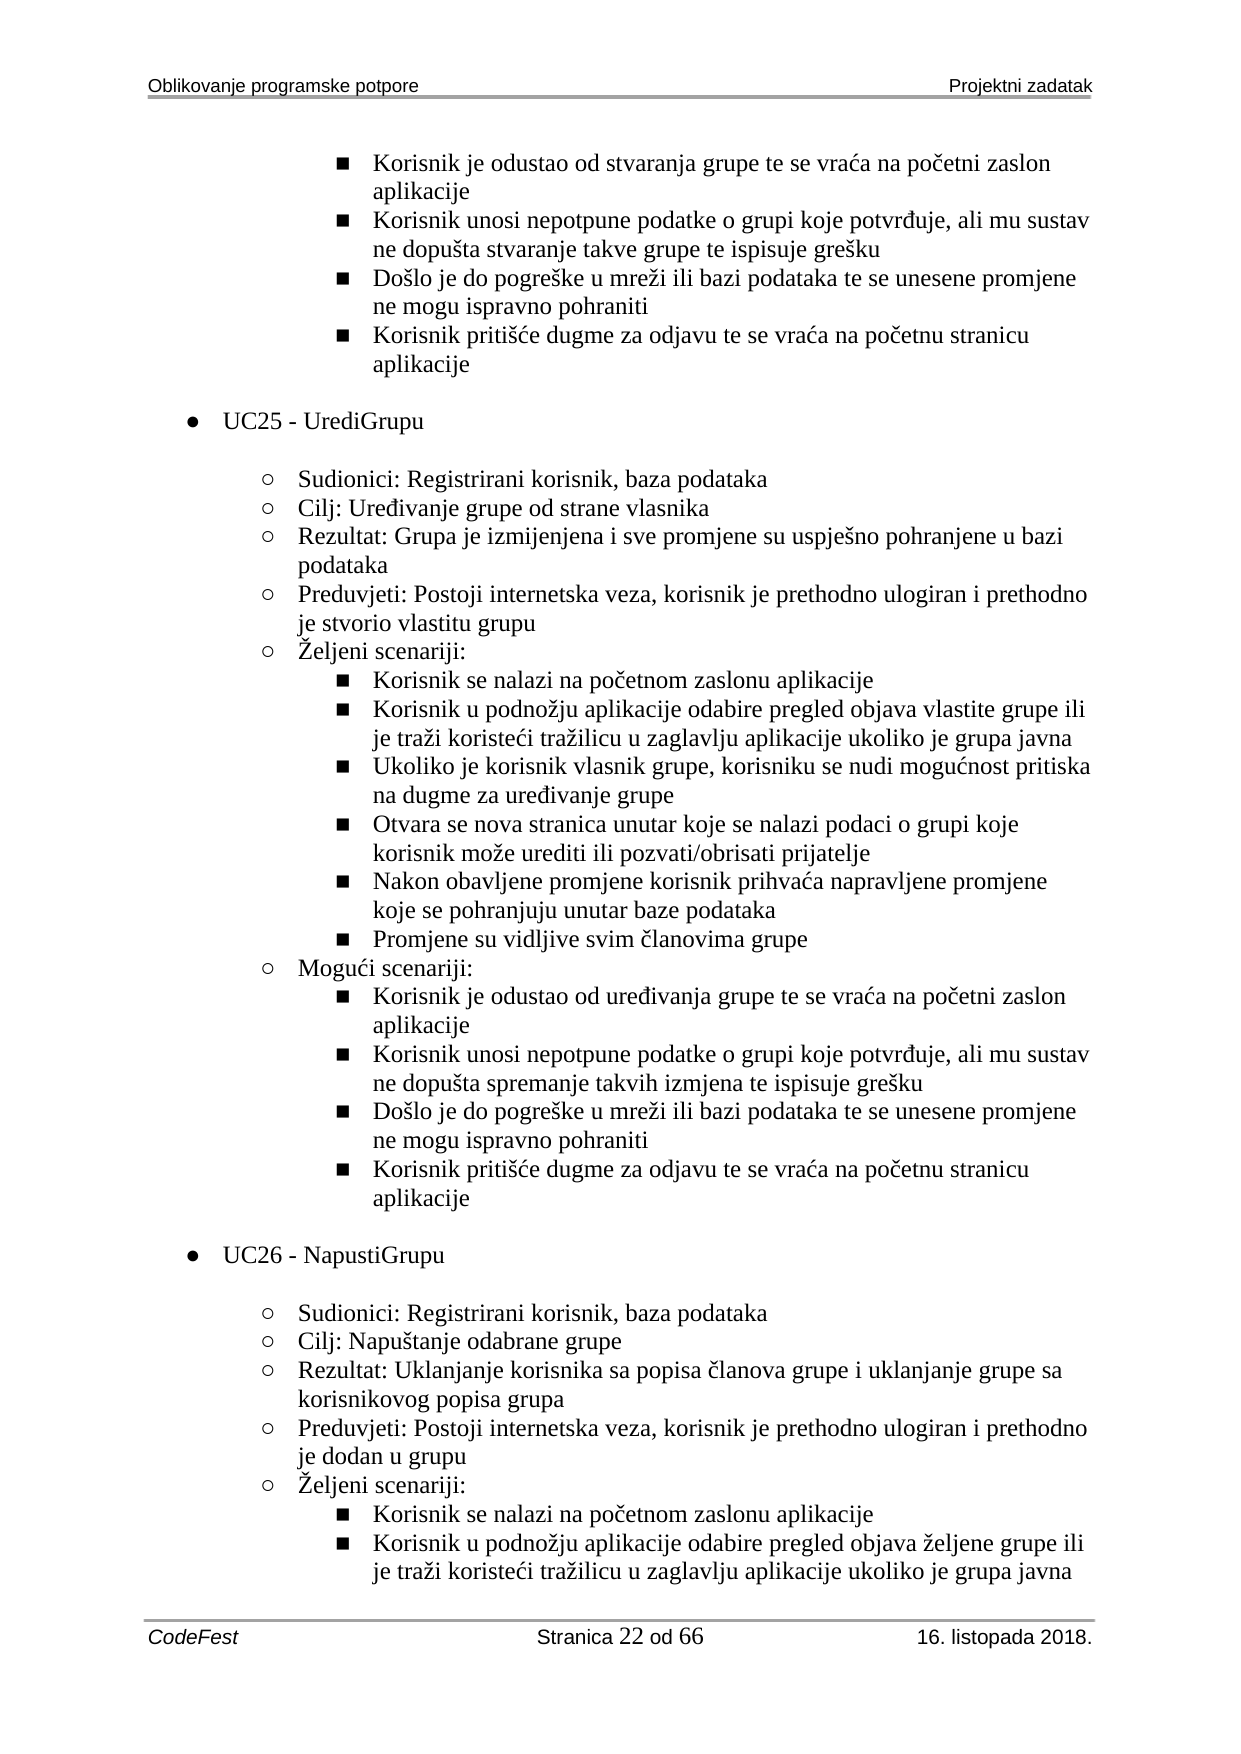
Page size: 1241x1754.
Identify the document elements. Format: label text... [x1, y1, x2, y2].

list UC26 - NapustiGrupu [185, 1240, 1093, 1269]
list Preduvjeti: Postoji internetska veza, korisnik je prethodno ulogiran i prethodno je stvorio vlastitu grupu [260, 579, 1093, 636]
list Nakon obavljene promjene korisnik prihvaća napravljene promjene koje se pohranjuju unutar baze podataka [335, 866, 1093, 924]
list Sudionici: Registrirani korisnik, baza podataka [260, 464, 1093, 493]
list Korisnik pritišće dugme za odjavu te se vraća na početnu stranicu aplikacije [335, 320, 1093, 378]
picture [147, 95, 1092, 99]
list Korisnik unosi nepotpune podatke o grupi koje potvrđuje, ali mu sustav ne dopušta spremanje takvih izmjena te ispisuje grešku [335, 1039, 1093, 1096]
list Korisnik u podnožju aplikacije odabire pregled objava željene grupe ili je traži koristeći tražilicu u zaglavlju aplikacije ukoliko je grupa javna [335, 1528, 1093, 1585]
list Željeni scenariji: [260, 1470, 1093, 1499]
list Došlo je do pogreške u mreži ili bazi podataka te se unesene promjene ne mogu ispravno pohraniti [335, 1096, 1093, 1154]
list Korisnik se nalazi na početnom zaslonu aplikacije [335, 1499, 1093, 1528]
list Promjene su vidljive svim članovima grupe [335, 924, 1093, 953]
list Rezultat: Grupa je izmijenjena i sve promjene su uspješno pohranjene u bazi podataka [260, 521, 1093, 579]
list Otvara se nova stranica unutar koje se nalazi podaci o grupi koje korisnik može urediti ili pozvati/obrisati prijatelje [335, 809, 1093, 866]
list UC25 - UrediGrupu [185, 406, 1093, 435]
list Željeni scenariji: [260, 636, 1093, 665]
list Korisnik u podnožju aplikacije odabire pregled objava vlastite grupe ili je traži koristeći tražilicu u zaglavlju aplikacije ukoliko je grupa javna [335, 694, 1093, 751]
list Sudionici: Registrirani korisnik, baza podataka [260, 1298, 1093, 1326]
list Cilj: Napuštanje odabrane grupe [260, 1326, 1093, 1355]
list Ukoliko je korisnik vlasnik grupe, korisniku se nudi mogućnost pritiska na dugme za uređivanje grupe [335, 751, 1093, 809]
list Korisnik je odustao od stvaranja grupe te se vraća na početni zaslon aplikacije [335, 148, 1093, 205]
list Rezultat: Uklanjanje korisnika sa popisa članova grupe i uklanjanje grupe sa korisnikovog popisa grupa [260, 1355, 1093, 1413]
list Korisnik pritišće dugme za odjavu te se vraća na početnu stranicu aplikacije [335, 1154, 1093, 1211]
list Mogući scenariji: [260, 953, 1093, 981]
list Korisnik unosi nepotpune podatke o grupi koje potvrđuje, ali mu sustav ne dopušta stvaranje takve grupe te ispisuje grešku [335, 205, 1093, 263]
list Korisnik je odustao od uređivanja grupe te se vraća na početni zaslon aplikacije [335, 981, 1093, 1039]
list Cilj: Uređivanje grupe od strane vlasnika [260, 493, 1093, 521]
list Preduvjeti: Postoji internetska veza, korisnik je prethodno ulogiran i prethodno je dodan u grupu [260, 1413, 1093, 1470]
list Korisnik se nalazi na početnom zaslonu aplikacije [335, 665, 1093, 694]
list Došlo je do pogreške u mreži ili bazi podataka te se unesene promjene ne mogu ispravno pohraniti [335, 263, 1093, 320]
